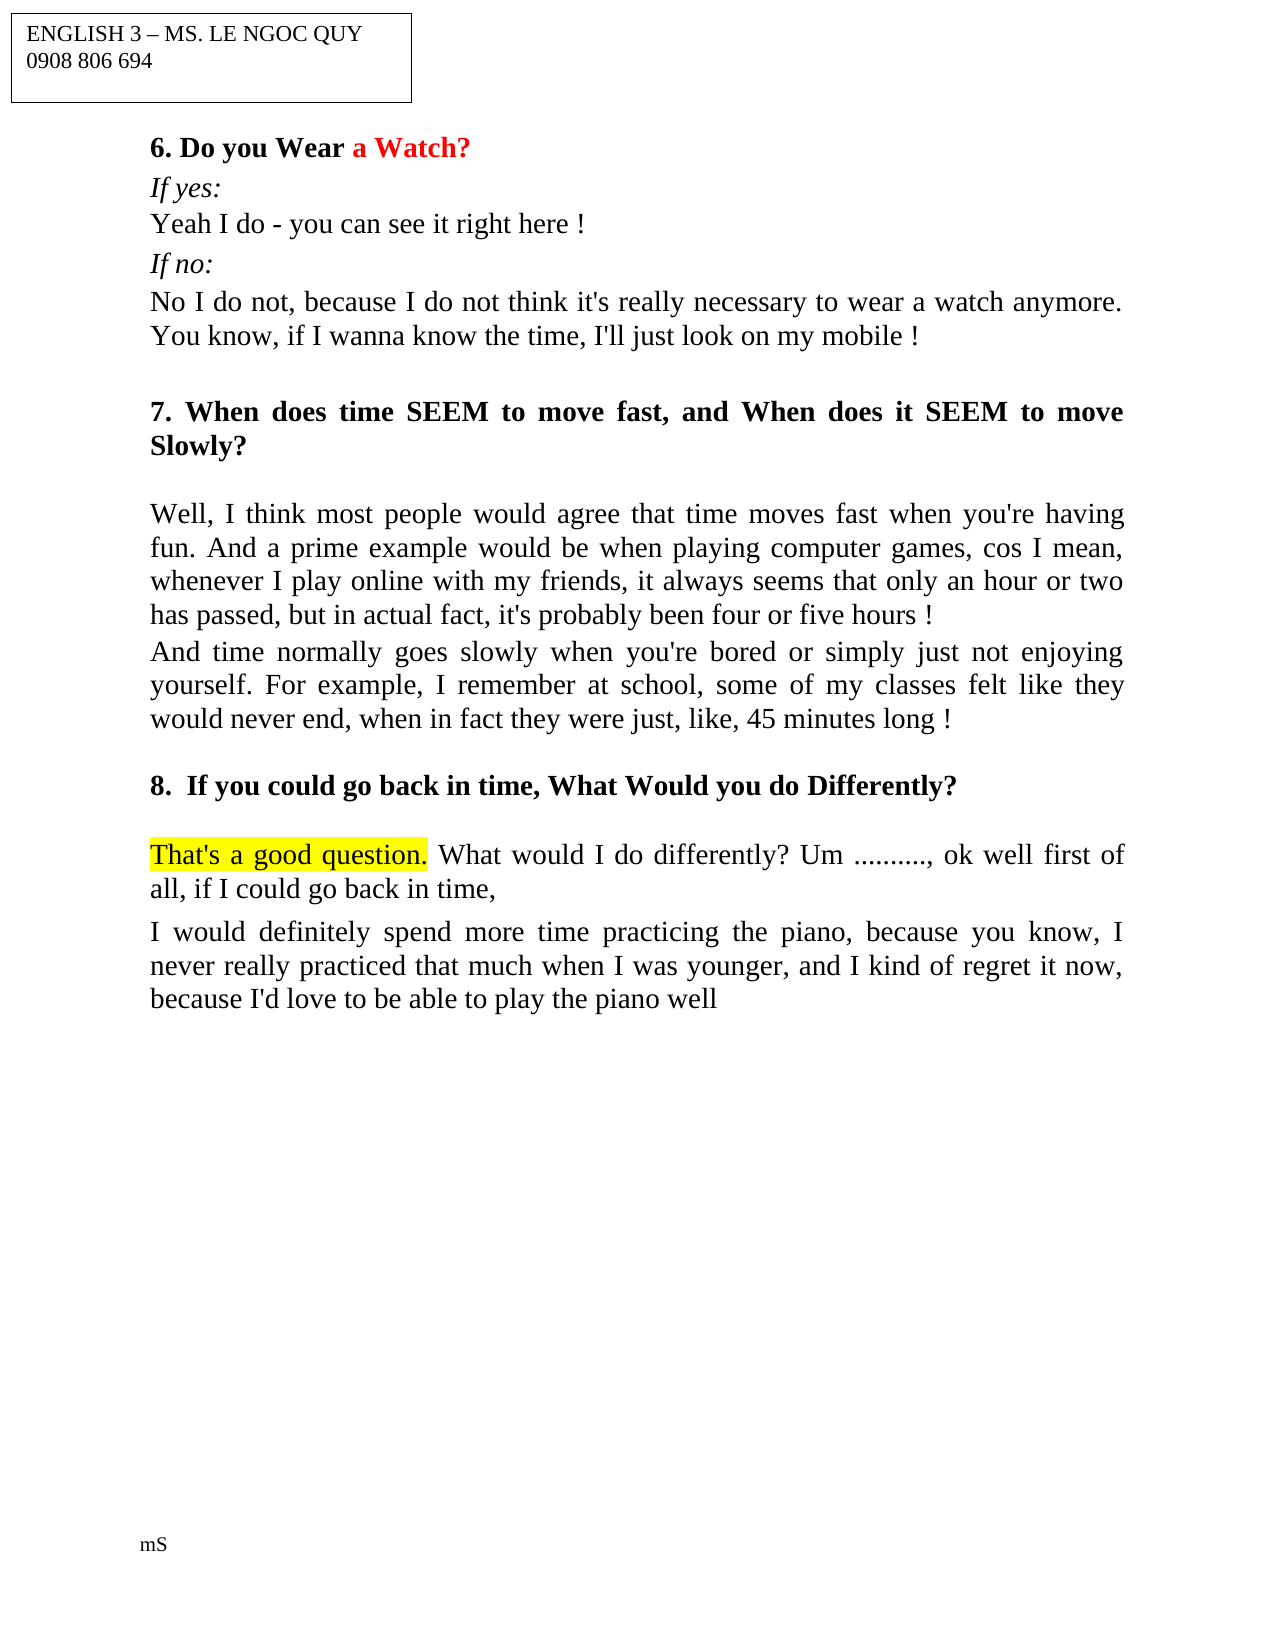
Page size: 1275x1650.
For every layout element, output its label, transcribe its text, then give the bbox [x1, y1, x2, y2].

text And time normally goes slowly when you're bored or simply just not enjoying yourself. For example, I remember at school, some of my classes felt like they would never end, when in fact they were just, like, 45 minutes long ! [150, 634, 1125, 734]
text Yeah I do - you can see it right here ! [150, 206, 1150, 240]
text No I do not, because I do not think it's really necessary to wear a watch anymore. You know, if I wanna know the time, I'll just look on my mobile ! [150, 284, 1124, 351]
subtitle Do you Wear a Watch? [150, 131, 1150, 164]
text Well, I think most people would agree that time moves fast when you're having fun. And a prime example would be when playing computer games, cos I mean, whenever I play online with my friends, it always seems that only an hour or two has passed, but in actual fact, it's probably been four or five hours ! [150, 496, 1124, 630]
text That's a good question. What would I do differently? Um .........., ok well first of all, if I could go back in time, [150, 837, 1126, 904]
text If yes: [150, 170, 1150, 203]
subtitle When does time SEEM to move fast, and When does it SEEM to move Slowly? [150, 394, 1125, 461]
subtitle If you could go back in time, What Would you do Differently? [150, 768, 1150, 801]
text If no: [150, 246, 1150, 280]
text I would definitely spend more time practicing the piano, because you know, I never really practiced that much when I was younger, and I kind of regret it now, because I'd love to be able to play the piano well [150, 914, 1125, 1015]
